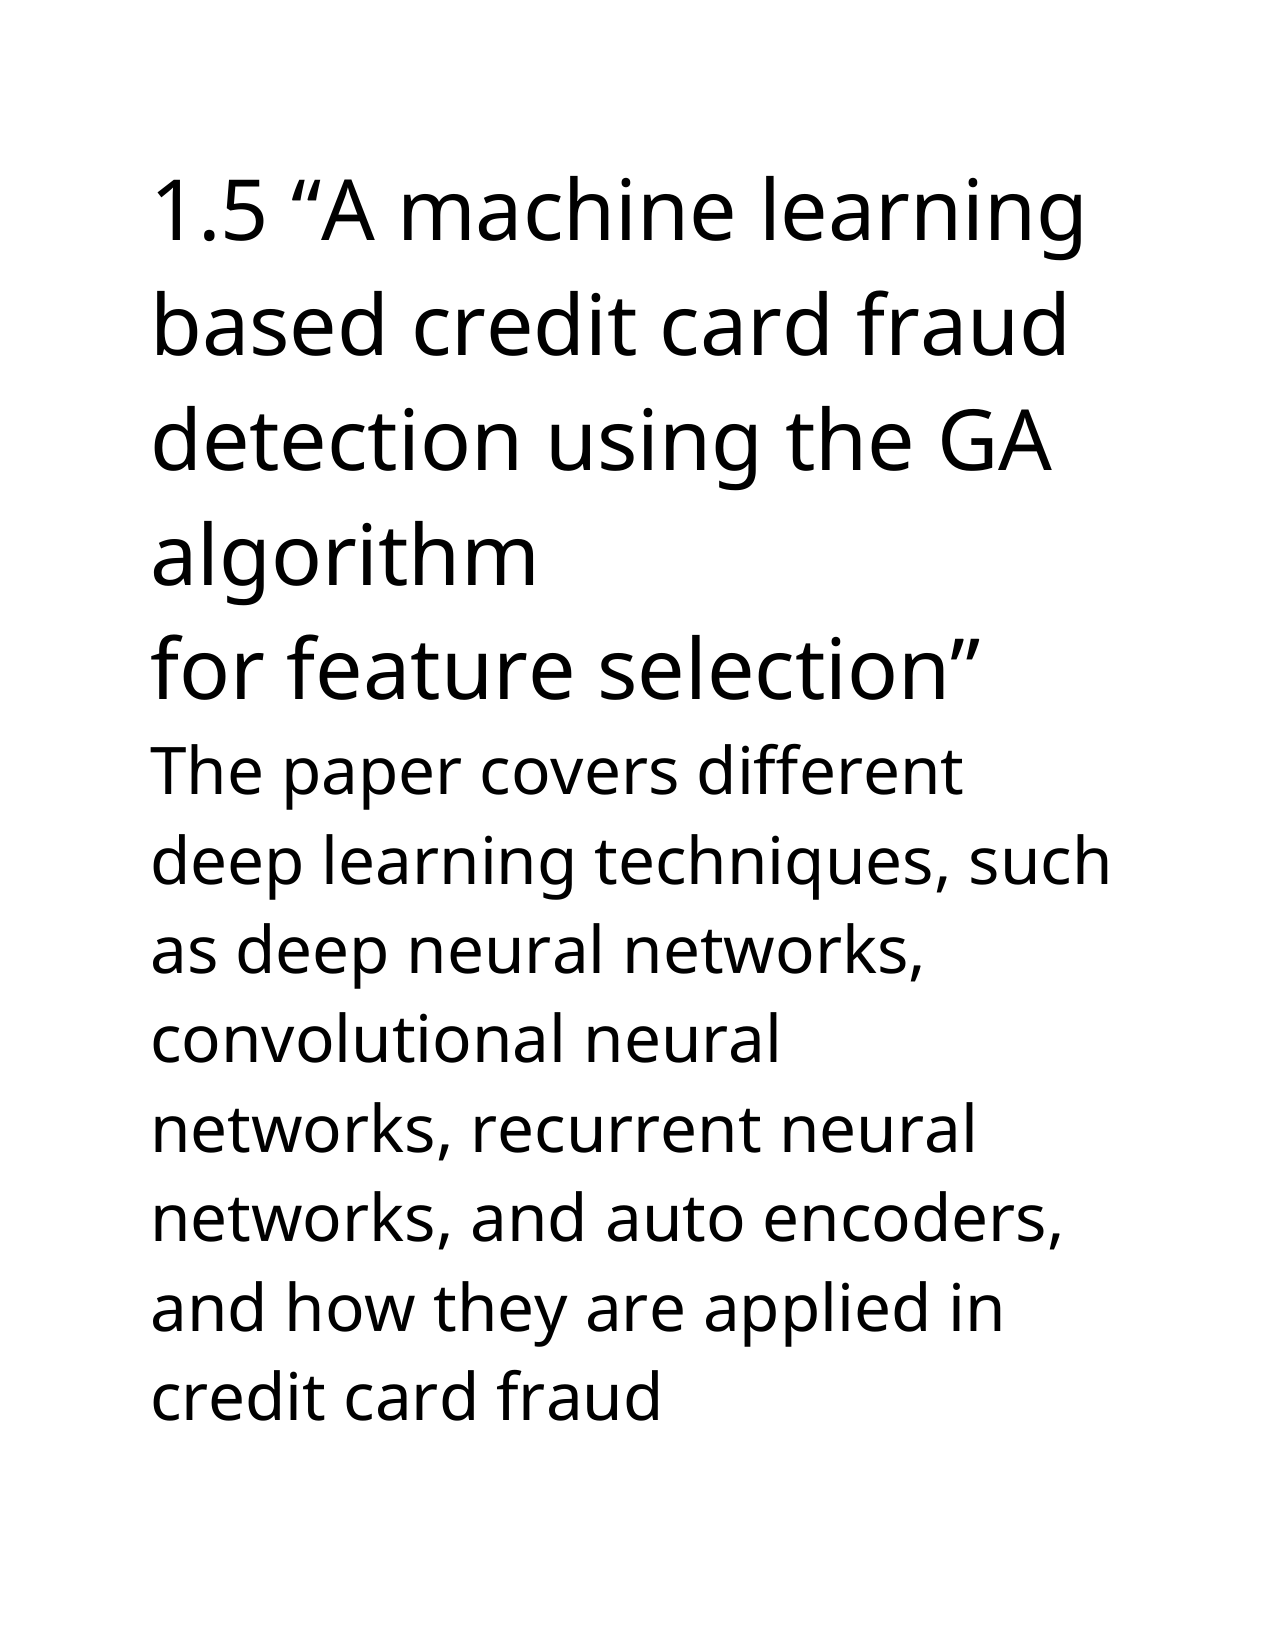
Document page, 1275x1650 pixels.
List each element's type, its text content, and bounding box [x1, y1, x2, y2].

text 1.5 “A machine learning based credit card fraud detection using the GA algorithm [150, 150, 1125, 609]
text The paper covers different deep learning techniques, such as deep neural networks, convolutional neural [150, 724, 1125, 1082]
text for feature selection” [150, 609, 1125, 724]
text networks, recurrent neural networks, and auto encoders, and how they are applied in credit card fraud [150, 1082, 1125, 1439]
